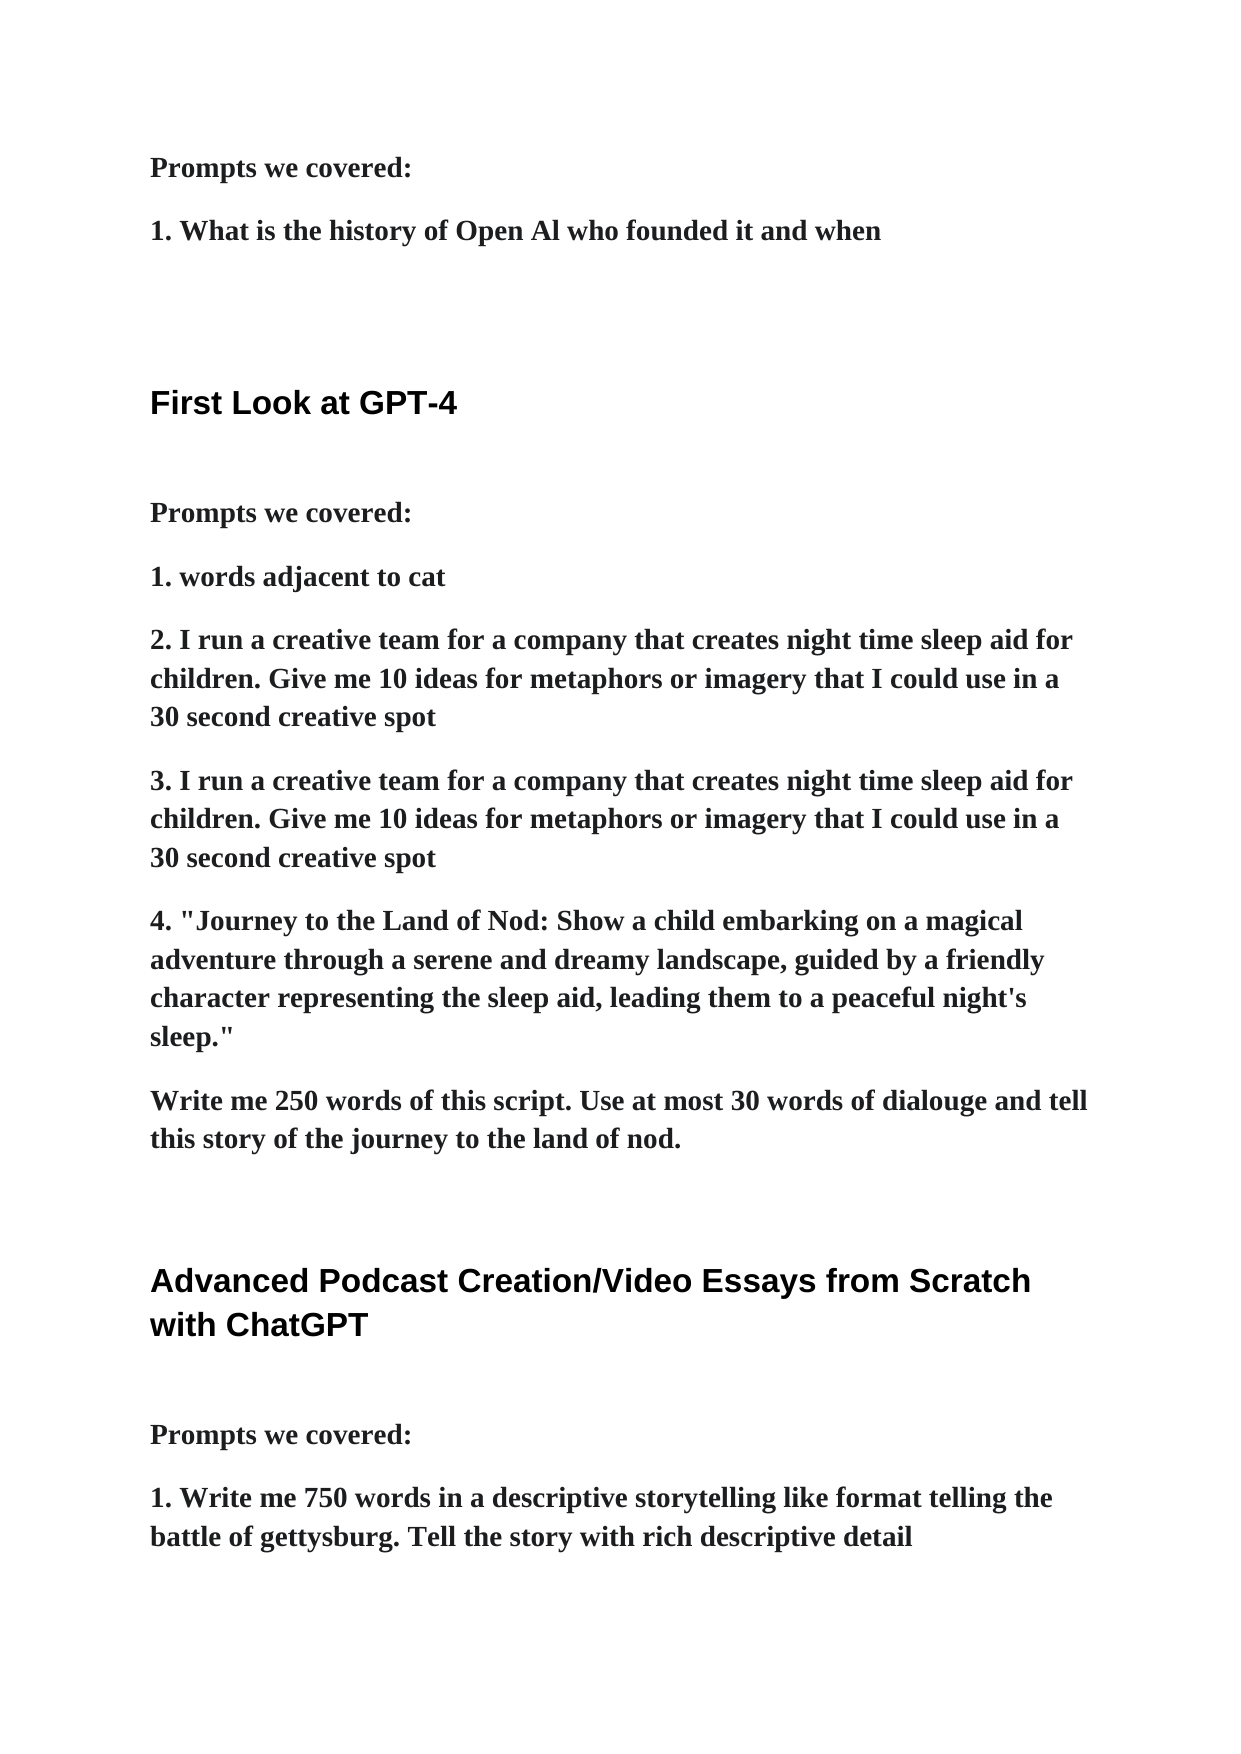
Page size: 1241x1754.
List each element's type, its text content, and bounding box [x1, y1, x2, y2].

subtitle Advanced Podcast Creation/Video Essays from Scratch with ChatGPT [150, 1261, 1090, 1343]
text 3. I run a creative team for a company that creates night time sleep aid for children. Give me 10 ideas for metaphors or imagery that I could use in a 30 second creative spot [150, 763, 1090, 873]
text 1. What is the history of Open Al who founded it and when [150, 213, 1090, 247]
text 2. I run a creative team for a company that creates night time sleep aid for children. Give me 10 ideas for metaphors or imagery that I could use in a 30 second creative spot [150, 622, 1090, 733]
text 1. words adjacent to cat [150, 559, 1090, 592]
text Prompts we covered: [150, 150, 1090, 183]
text 4. "Journey to the Land of Nod: Show a child embarking on a magical adventure through a serene and dreamy landscape, guided by a friendly character representing the sleep aid, leading them to a peaceful night's sleep." [150, 903, 1090, 1053]
text Prompts we covered: [150, 495, 1090, 529]
text Prompts we covered: [150, 1417, 1090, 1450]
text 1. Write me 750 words in a descriptive storytelling like format telling the battle of gettysburg. Tell the story with rich descriptive detail [150, 1480, 1090, 1552]
text Write me 250 words of this script. Use at most 30 words of dialouge and tell this story of the journey to the land of nod. [150, 1083, 1090, 1155]
subtitle First Look at GPT-4 [150, 383, 1090, 422]
